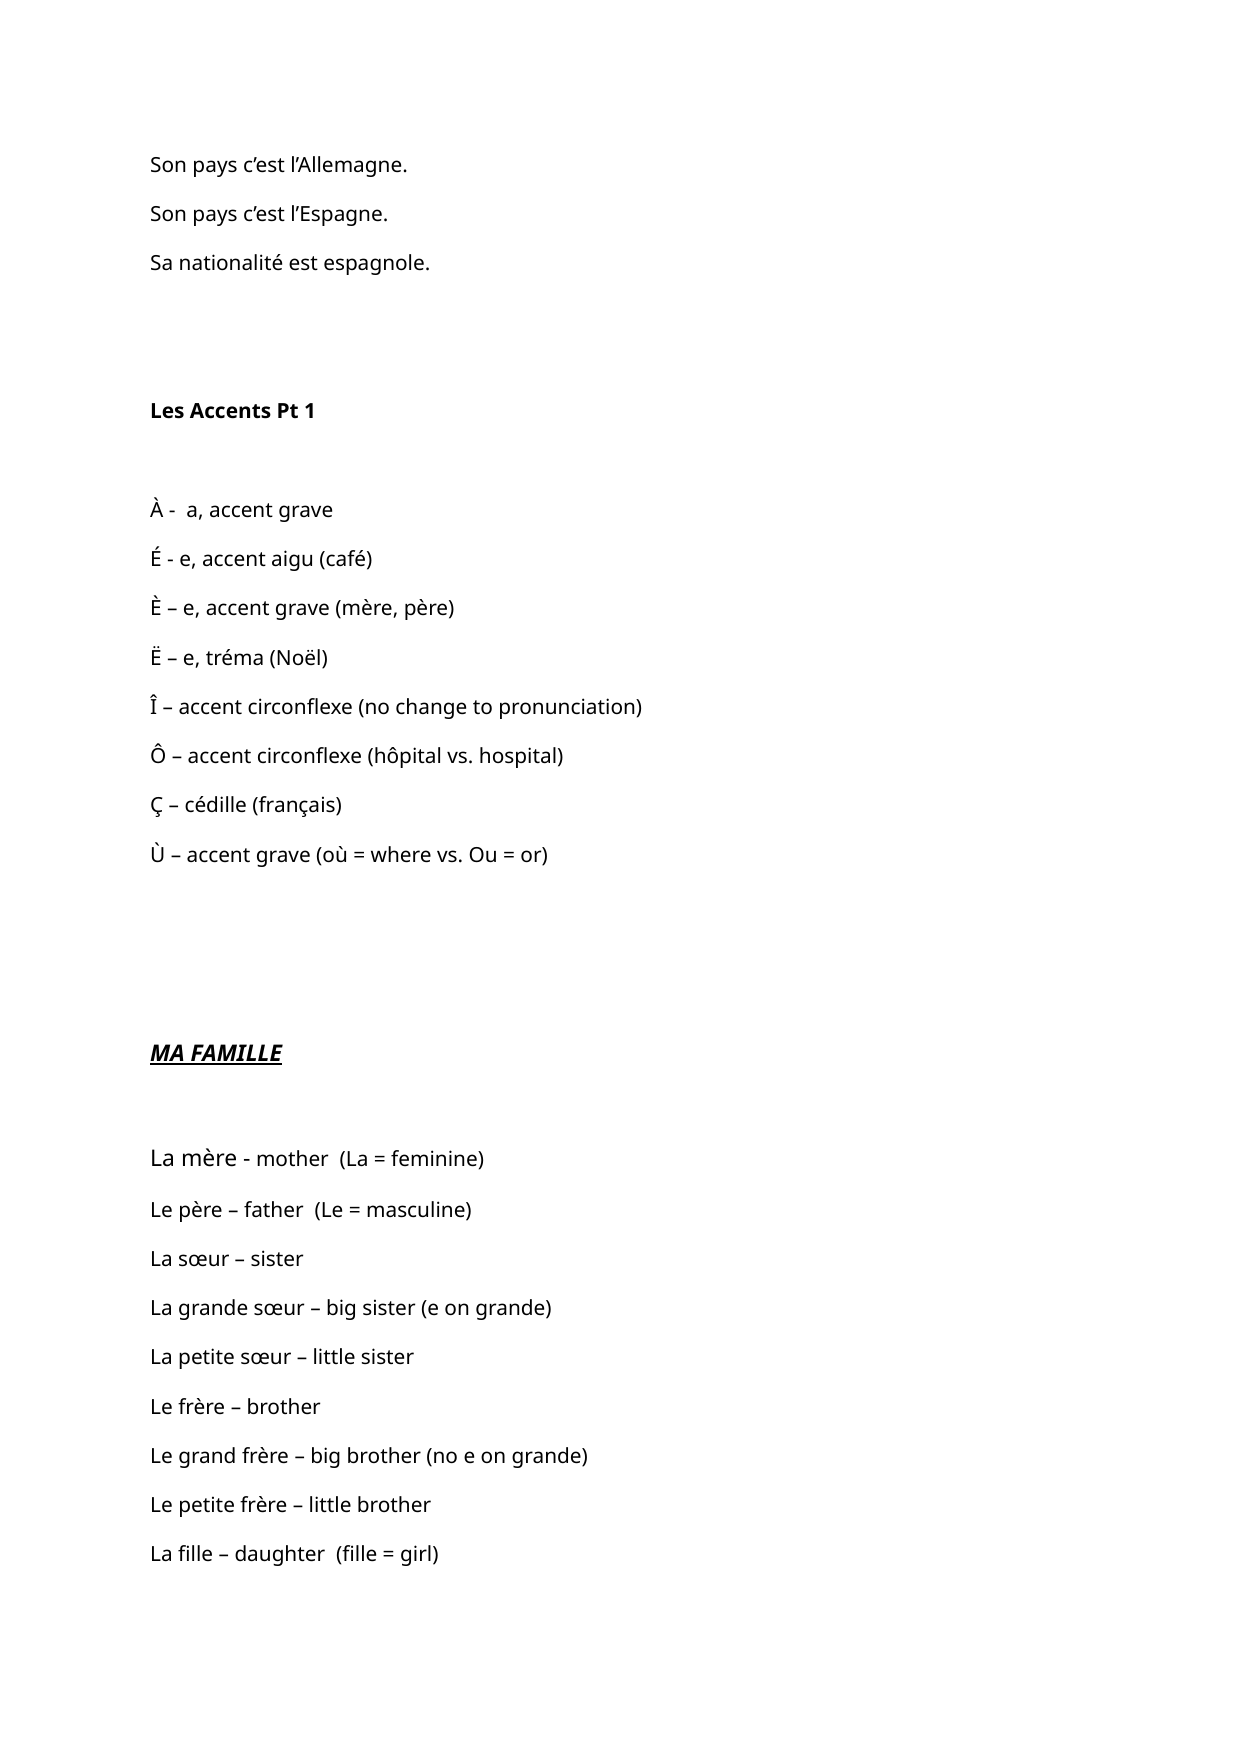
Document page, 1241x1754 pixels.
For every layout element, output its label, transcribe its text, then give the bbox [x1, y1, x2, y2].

text MA FAMILLE [150, 1037, 1090, 1068]
text Ô – accent circonflexe (hôpital vs. hospital) [150, 741, 1090, 770]
text Ù – accent grave (où = where vs. Ou = or) [150, 840, 1090, 868]
text La petite sœur – little sister [150, 1342, 1090, 1371]
text Le père – father (Le = masculine) [150, 1195, 1090, 1223]
text La fille – daughter (fille = girl) [150, 1539, 1090, 1568]
text Les Accents Pt 1 [150, 396, 1090, 425]
text Le petite frère – little brother [150, 1490, 1090, 1519]
text Î – accent circonflexe (no change to pronunciation) [150, 692, 1090, 720]
text La sœur – sister [150, 1244, 1090, 1272]
text Son pays c’est l’Allemagne. [150, 150, 1090, 178]
text Ç – cédille (français) [150, 791, 1090, 819]
text À - a, accent grave [150, 495, 1090, 523]
text Son pays c’est l’Espagne. [150, 199, 1090, 228]
text Ë – e, tréma (Noël) [150, 643, 1090, 671]
text É - e, accent aigu (café) [150, 544, 1090, 573]
text Le frère – brother [150, 1392, 1090, 1420]
text La mère - mother (La = feminine) [150, 1142, 1090, 1173]
text Sa nationalité est espagnole. [150, 248, 1090, 277]
text È – e, accent grave (mère, père) [150, 593, 1090, 622]
text Le grand frère – big brother (no e on grande) [150, 1441, 1090, 1469]
text La grande sœur – big sister (e on grande) [150, 1293, 1090, 1322]
